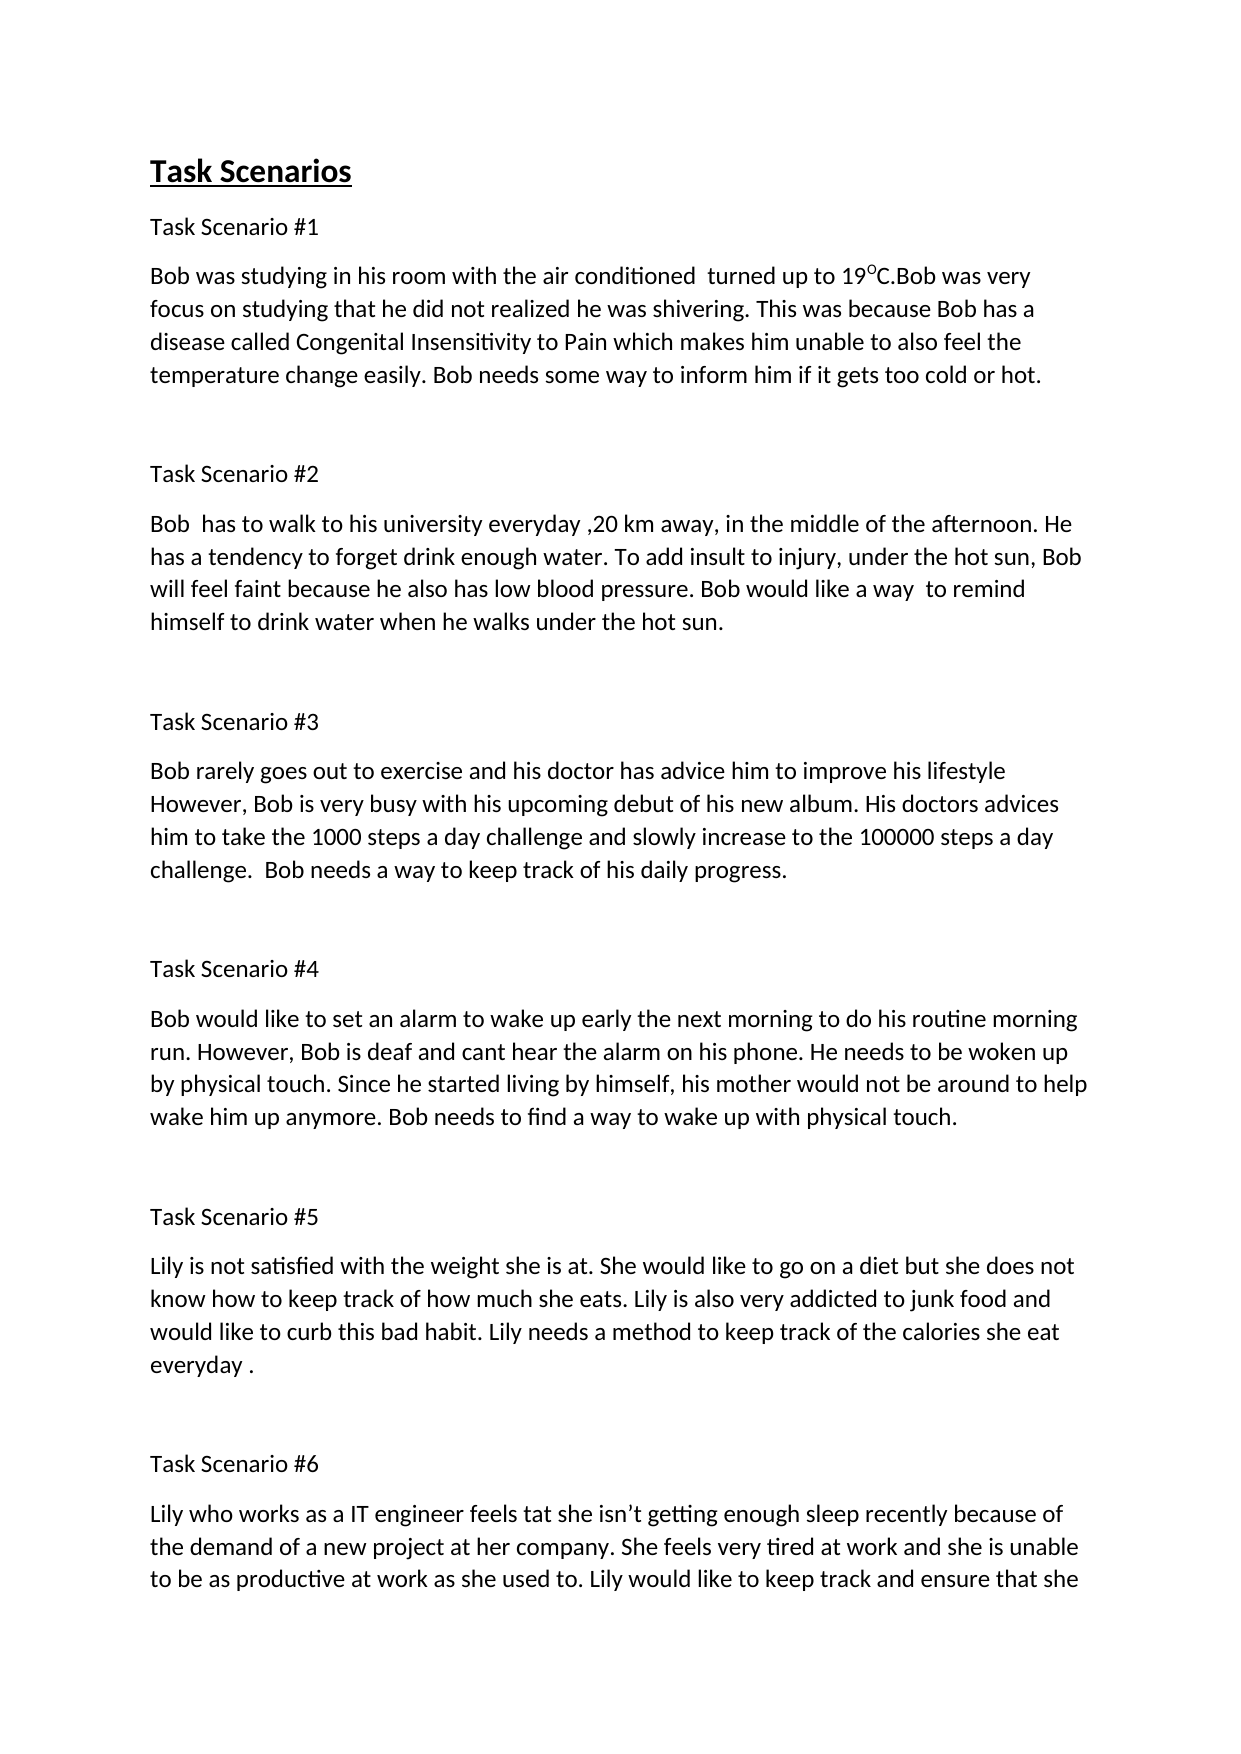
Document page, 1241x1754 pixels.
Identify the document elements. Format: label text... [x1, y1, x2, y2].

text Task Scenario #5 [150, 1201, 1090, 1231]
text Bob would like to set an alarm to wake up early the next morning to do his routine morning run. However, Bob is deaf and cant hear the alarm on his phone. He needs to be woken up by physical touch. Since he started living by himself, his mother would not be around to help wake him up anymore. Bob needs to find a way to wake up with physical touch. [150, 1003, 1090, 1132]
text Bob rarely goes out to exercise and his doctor has advice him to improve his lifestyle However, Bob is very busy with his upcoming debut of his new album. His doctors advices him to take the 1000 steps a day challenge and slowly increase to the 100000 steps a day challenge. Bob needs a way to keep track of his daily progress. [150, 755, 1090, 884]
text Lily is not satisfied with the weight she is at. She would like to go on a diet but she does not know how to keep track of how much she eats. Lily is also very addicted to junk food and would like to curb this bad habit. Lily needs a method to keep track of the calories she eat everyday . [150, 1250, 1090, 1379]
text Task Scenario #1 [150, 211, 1090, 241]
text Task Scenario #2 [150, 458, 1090, 489]
text Bob has to walk to his university everyday ,20 km away, in the middle of the afternoon. He has a tendency to forget drink enough water. To add insult to injury, under the hot sun, Bob will feel faint because he also has low blood pressure. Bob would like a way to remind himself to drink water when he walks under the hot sun. [150, 508, 1090, 637]
text Task Scenario #4 [150, 953, 1090, 984]
text Bob was studying in his room with the air conditioned turned up to 19OC.Bob was very focus on studying that he did not realized he was shivering. This was because Bob has a disease called Congenital Insensitivity to Pain which makes him unable to also feel the temperature change easily. Bob needs some way to inform him if it gets too cold or hot. [150, 260, 1090, 389]
text Task Scenario #3 [150, 706, 1090, 736]
text Task Scenario #6 [150, 1448, 1090, 1479]
text Task Scenarios [150, 150, 1090, 191]
